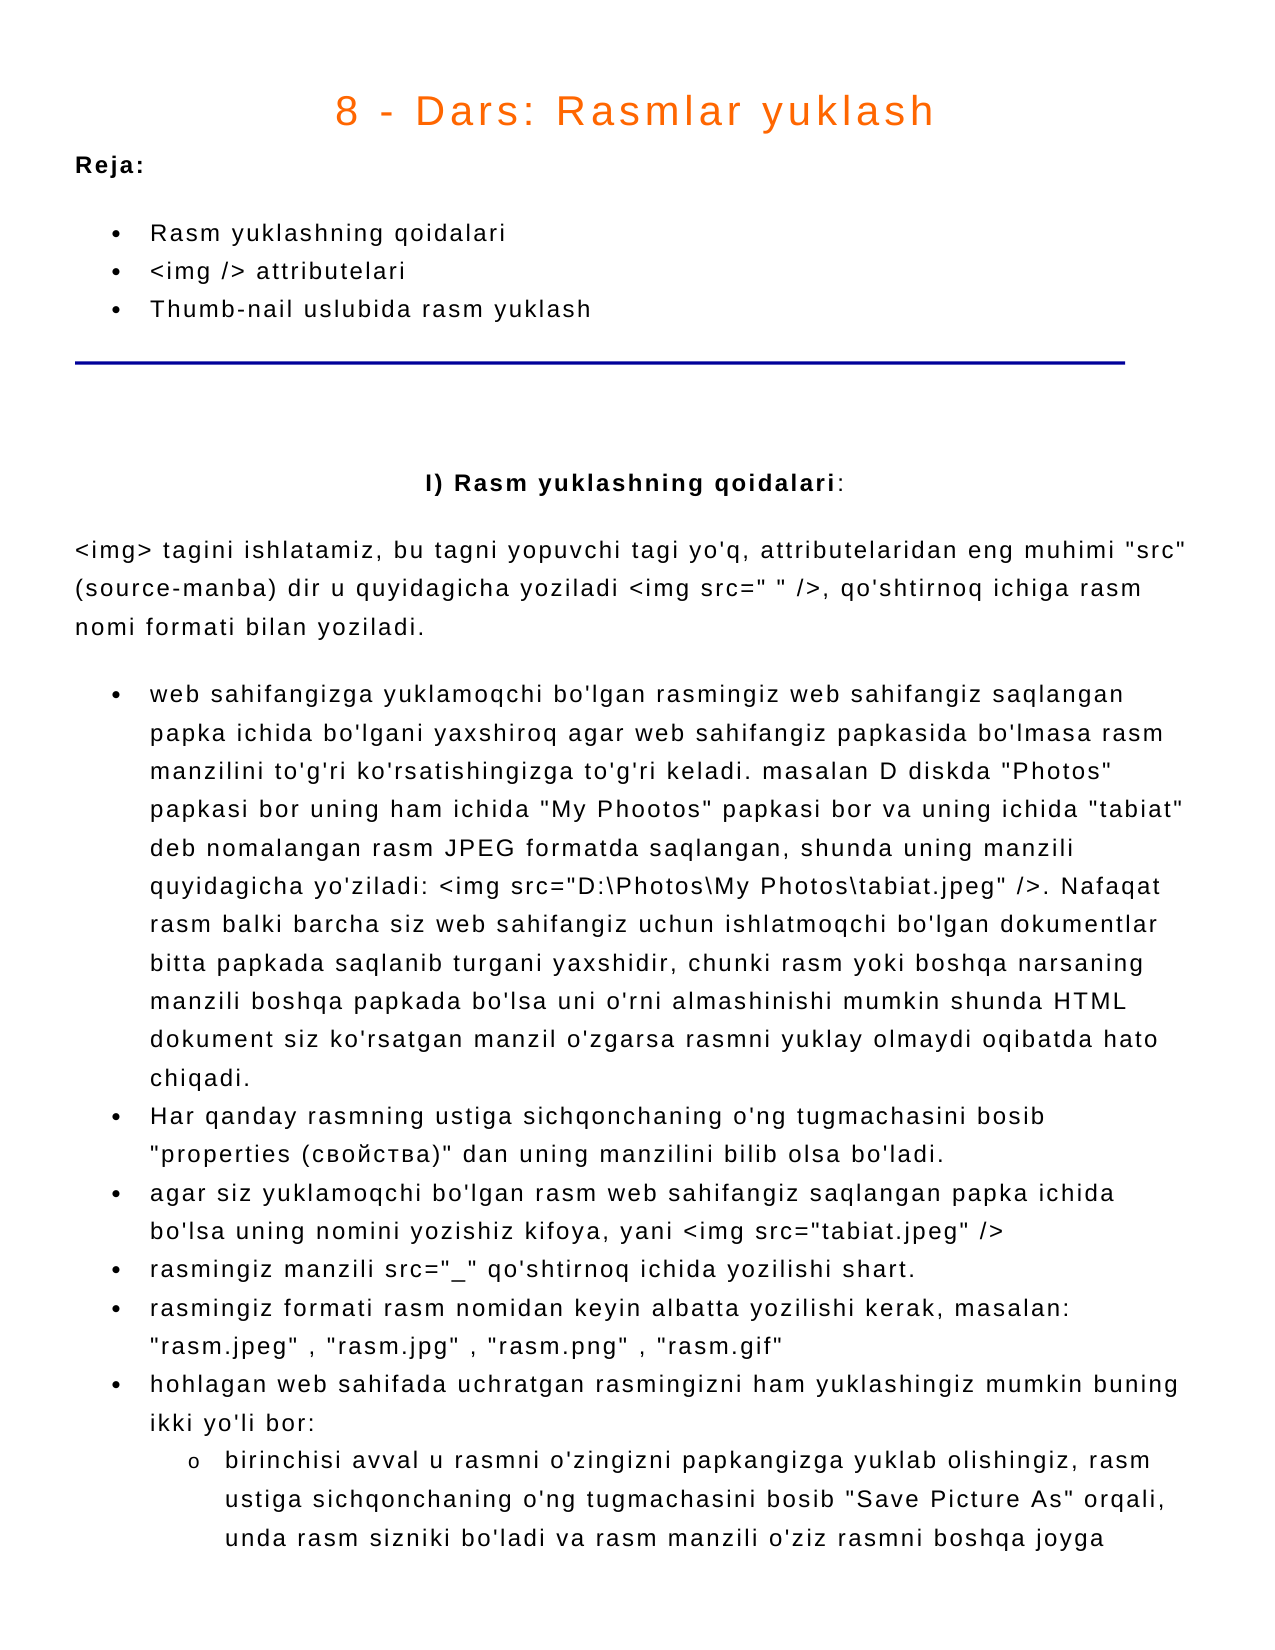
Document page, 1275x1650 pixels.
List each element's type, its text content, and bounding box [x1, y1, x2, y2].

table_header 8 - Dars: Rasmlar yuklash [72, 75, 1197, 137]
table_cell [72, 137, 1197, 1554]
